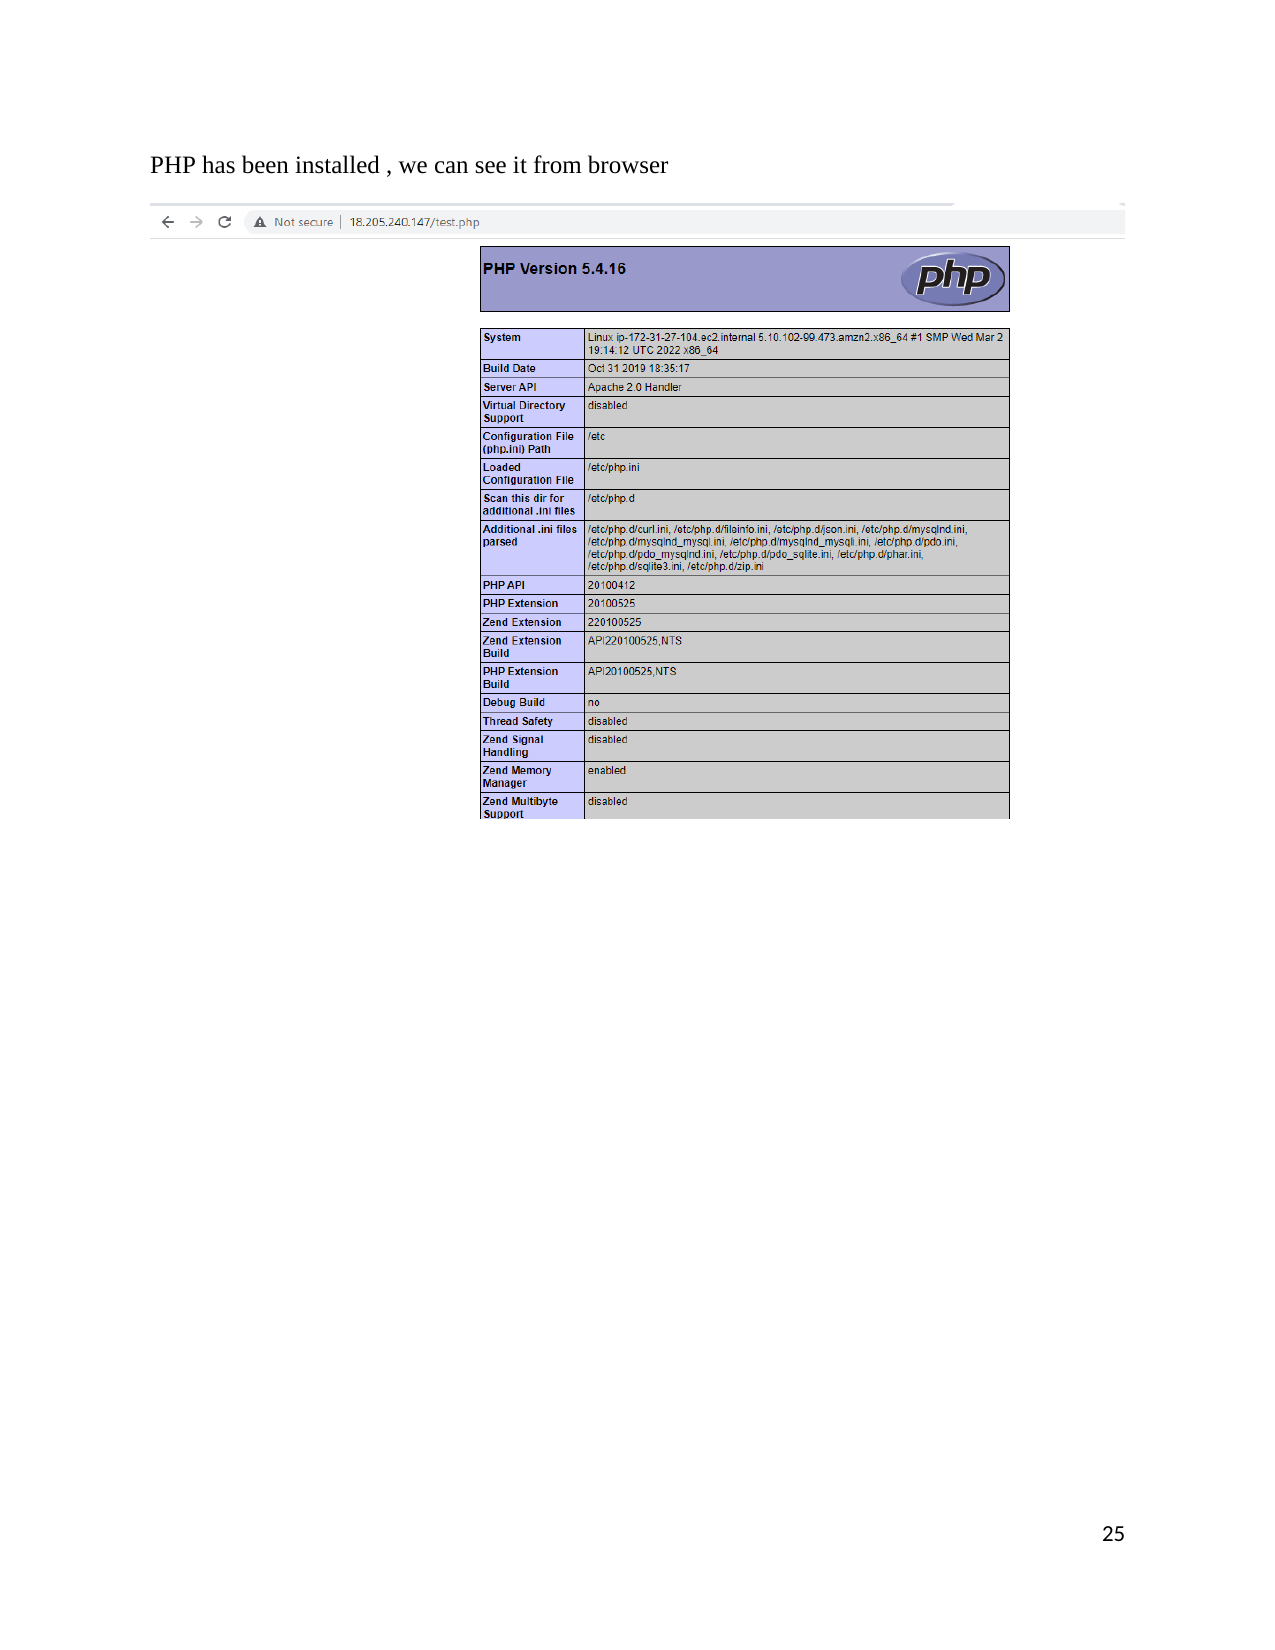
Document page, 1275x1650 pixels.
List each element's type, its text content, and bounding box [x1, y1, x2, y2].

text PHP has been installed , we can see it from browser [150, 150, 1125, 179]
picture [150, 203, 1125, 819]
